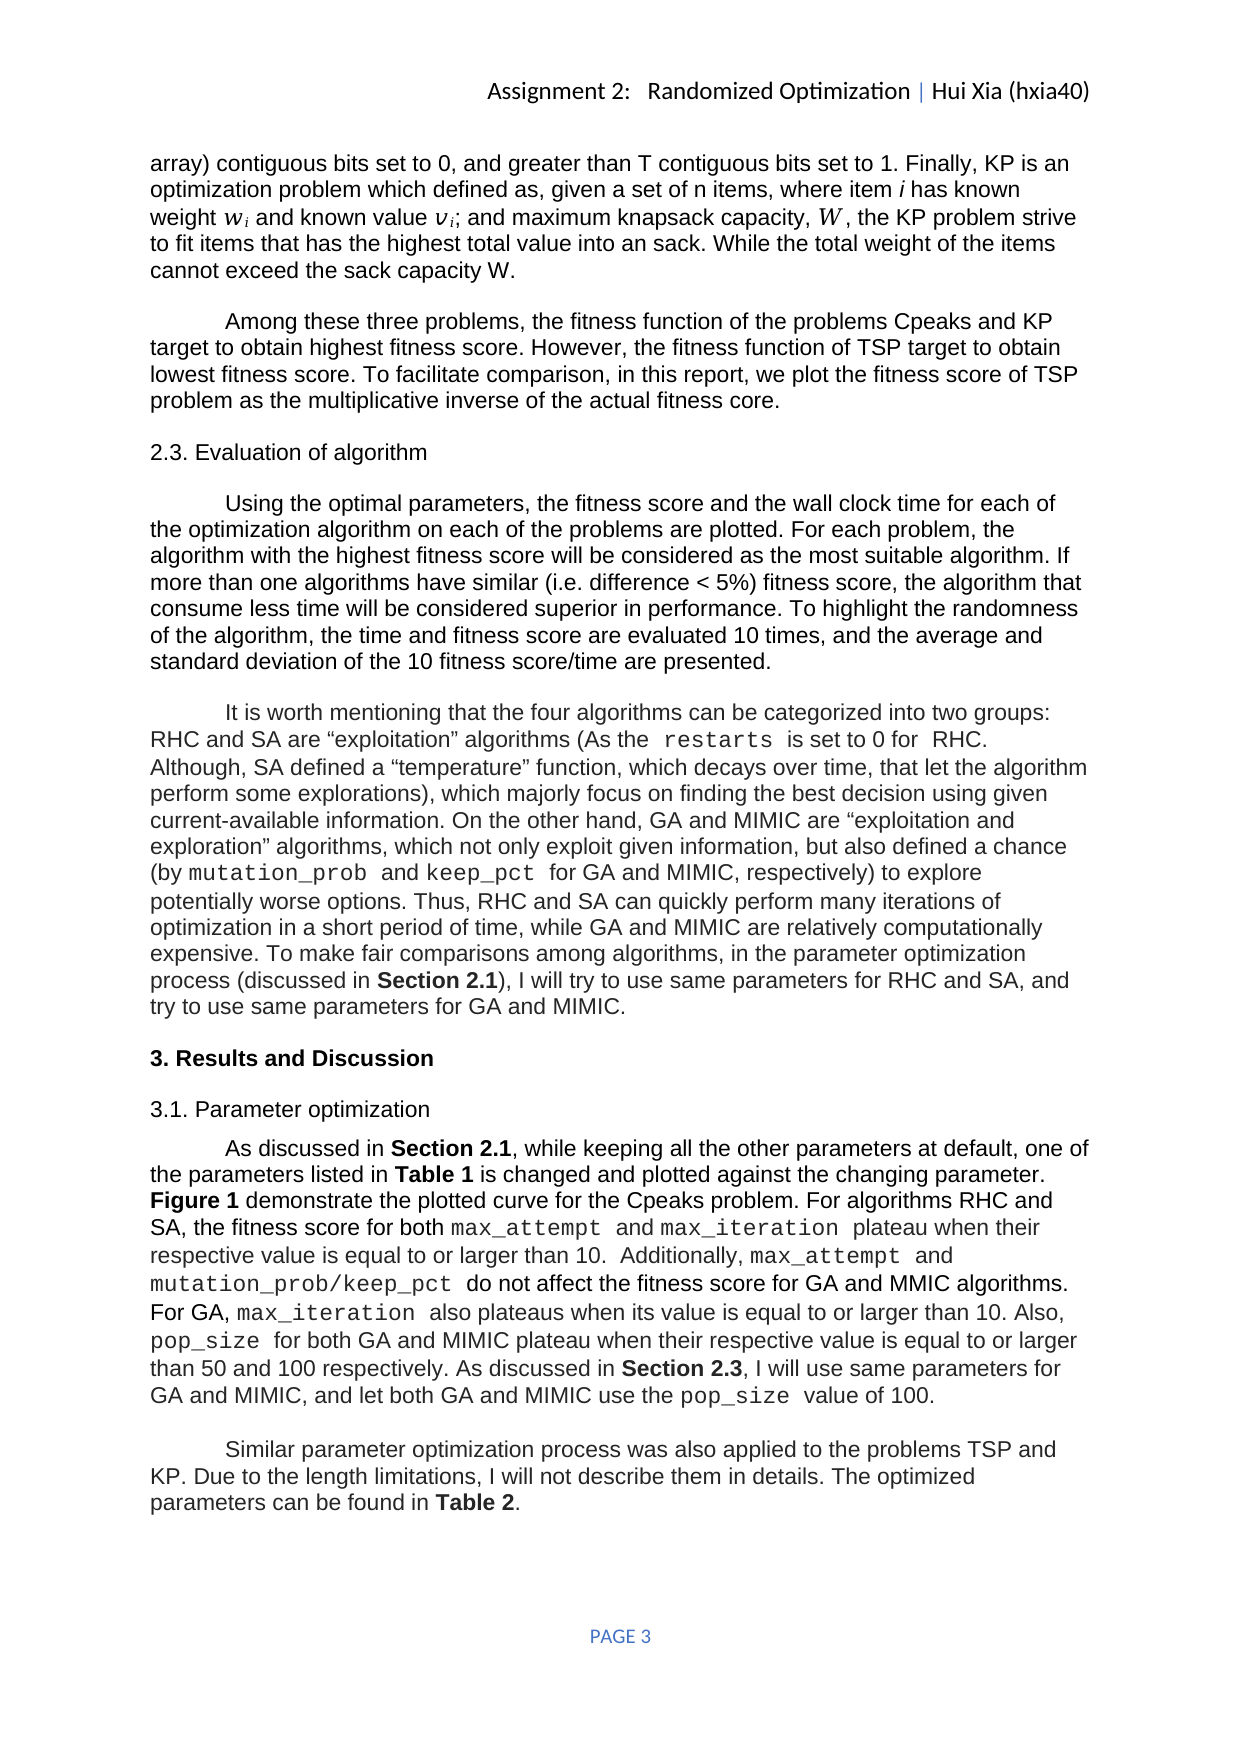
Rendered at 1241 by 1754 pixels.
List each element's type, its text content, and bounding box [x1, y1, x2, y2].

text Among these three problems, the fitness function of the problems Cpeaks and KP target to obtain highest fitness score. However, the fitness function of TSP target to obtain lowest fitness score. To facilitate comparison, in this report, we plot the fitness score of TSP problem as the multiplicative inverse of the actual fitness core. [150, 308, 1090, 413]
text 3. Results and Discussion [150, 1044, 1090, 1071]
text 2.3. Evaluation of algorithm [150, 438, 1090, 465]
text 3.1. Parameter optimization [150, 1096, 1090, 1122]
text Similar parameter optimization process was also applied to the problems TSP and KP. Due to the length limitations, I will not describe them in details. The optimized parameters can be found in Table 2. [150, 1436, 1090, 1516]
text It is worth mentioning that the four algorithms can be categorized into two groups: RHC and SA are “exploitation” algorithms (As the restarts is set to 0 for RHC. Although, SA defined a “temperature” function, which decays over time, that let the algorithm perform some explorations), which majorly focus on finding the best decision using given current-available information. On the other hand, GA and MIMIC are “exploitation and exploration” algorithms, which not only exploit given information, but also defined a chance (by mutation_prob and keep_pct for GA and MIMIC, respectively) to explore potentially worse options. Thus, RHC and SA can quickly perform many iterations of optimization in a short period of time, while GA and MIMIC are relatively computationally expensive. To make fair comparisons among algorithms, in the parameter optimization process (discussed in Section 2.1), I will try to use same parameters for RHC and SA, and try to use same parameters for GA and MIMIC. [150, 699, 1090, 1019]
text Using the optimal parameters, the fitness score and the wall clock time for each of the optimization algorithm on each of the problems are plotted. For each problem, the algorithm with the highest fitness score will be considered as the most suitable algorithm. If more than one algorithms have similar (i.e. difference < 5%) fitness score, the algorithm that consume less time will be considered superior in performance. To highlight the randomness of the algorithm, the time and fitness score are evaluated 10 times, and the average and standard deviation of the 10 fitness score/time are presented. [150, 490, 1090, 674]
text As discussed in Section 2.1, while keeping all the other parameters at default, one of the parameters listed in Table 1 is changed and plotted against the changing parameter. Figure 1 demonstrate the plotted curve for the Cpeaks problem. For algorithms RHC and SA, the fitness score for both max_attempt and max_iteration plateau when their respective value is equal to or larger than 10. Additionally, max_attempt and mutation_prob/keep_pct do not affect the fitness score for GA and MMIC algorithms. For GA, max_iteration also plateaus when its value is equal to or larger than 10. Also, pop_size for both GA and MIMIC plateau when their respective value is equal to or larger than 50 and 100 respectively. As discussed in Section 2.3, I will use same parameters for GA and MIMIC, and let both GA and MIMIC use the pop_size value of 100. [150, 1135, 1090, 1410]
